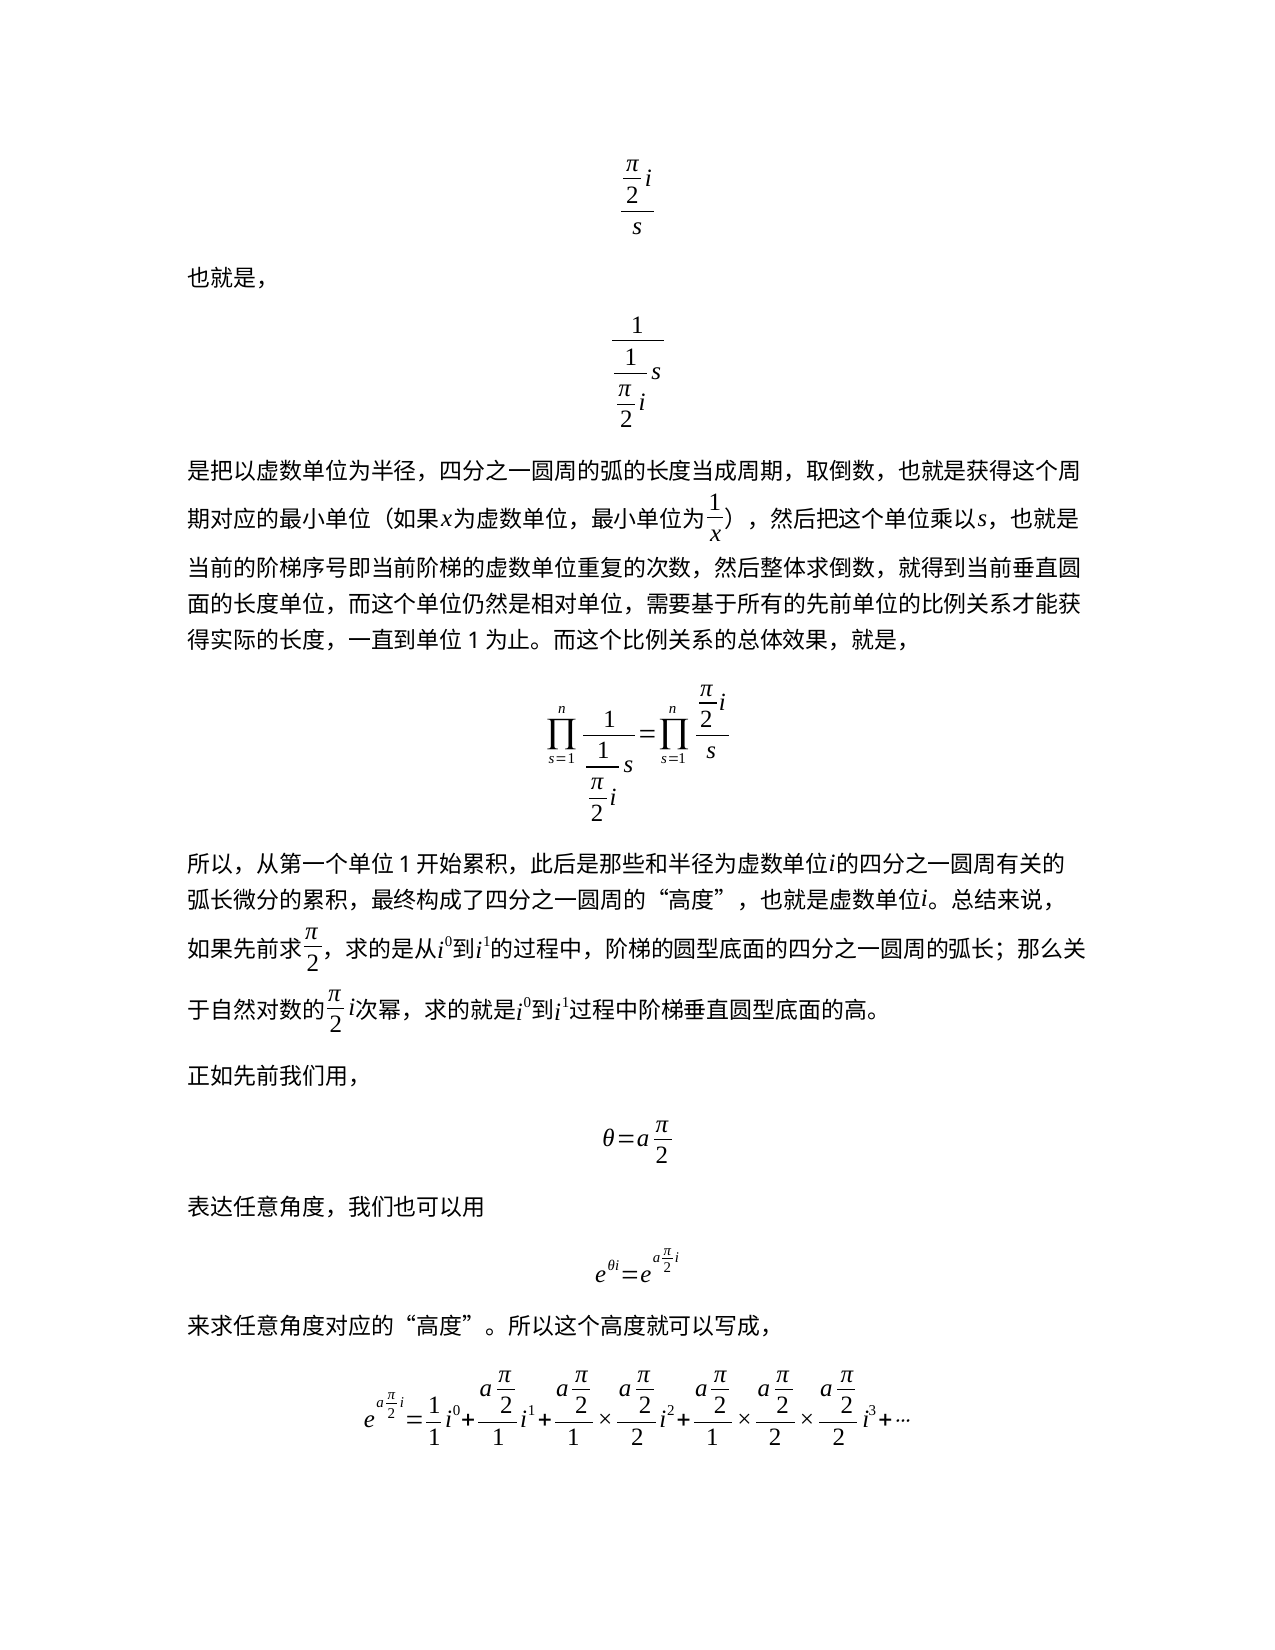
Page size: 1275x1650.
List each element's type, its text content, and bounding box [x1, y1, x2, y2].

text 来求任意角度对应的“高度”。所以这个高度就可以写成， [187, 1308, 1087, 1341]
text 也就是， [187, 259, 1087, 293]
text 正如先前我们用， [187, 1058, 1087, 1091]
text 所以，从第一个单位1开始累积，此后是那些和半径为虚数单位的四分之一圆周有关的弧长微分的累积，最终构成了四分之一圆周的“高度”，也就是虚数单位。总结来说，如果先前求，求的是从到的过程中，阶梯的圆型底面的四分之一圆周的弧长；那么关于自然对数的次幂，求的就是到过程中阶梯垂直圆型底面的高。 [187, 846, 1087, 1038]
text 表达任意角度，我们也可以用 [187, 1188, 1087, 1222]
text 是把以虚数单位为半径，四分之一圆周的弧的长度当成周期，取倒数，也就是获得这个周期对应的最小单位（如果为虚数单位，最小单位为），然后把这个单位乘以，也就是当前的阶梯序号即当前阶梯的虚数单位重复的次数，然后整体求倒数，就得到当前垂直圆面的长度单位，而这个单位仍然是相对单位，需要基于所有的先前单位的比例关系才能获得实际的长度，一直到单位1为止。而这个比例关系的总体效果，就是， [187, 453, 1087, 655]
